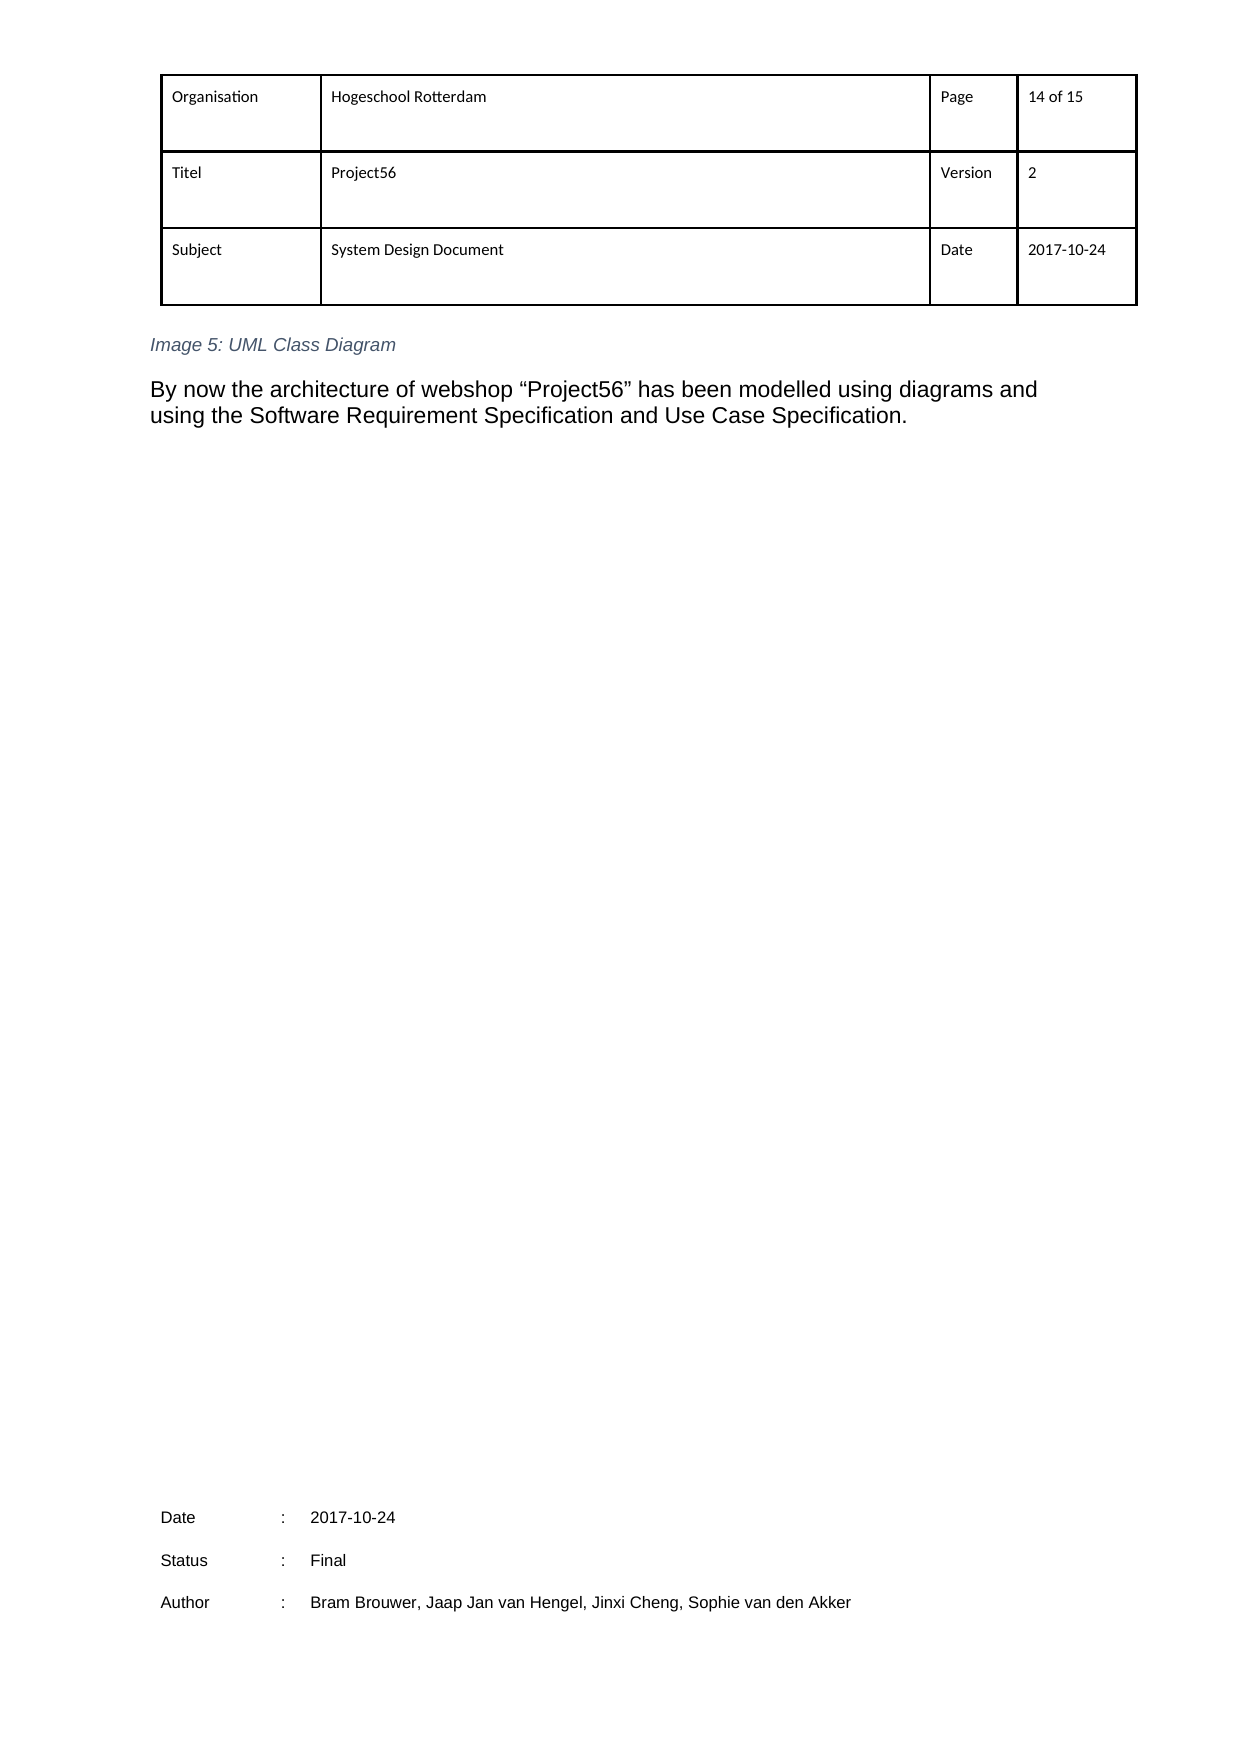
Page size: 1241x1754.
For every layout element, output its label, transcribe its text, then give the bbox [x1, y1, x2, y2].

text By now the architecture of webshop “Project56” has been modelled using diagrams and using the Software Requirement Specification and Use Case Specification. [150, 376, 1090, 429]
text Image 5: UML Class Diagram [150, 333, 1090, 355]
